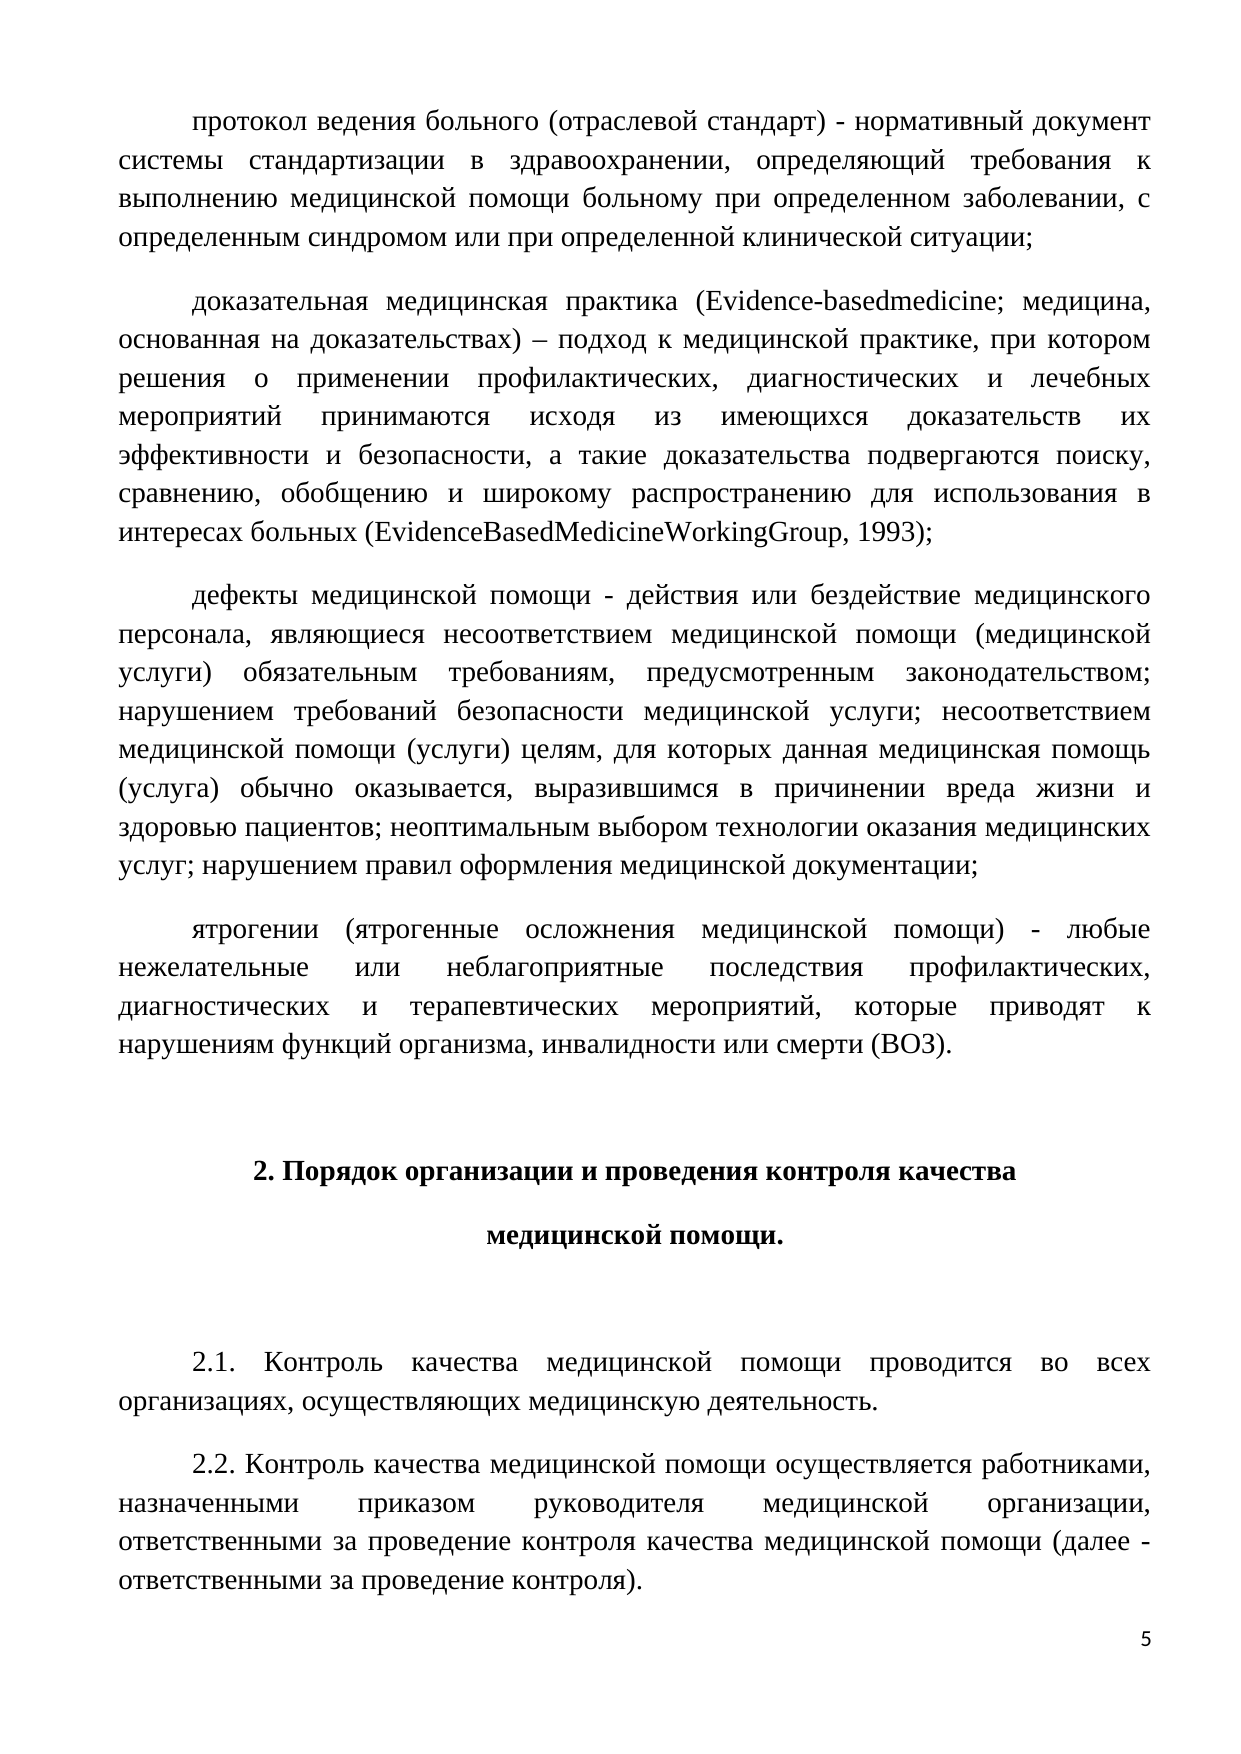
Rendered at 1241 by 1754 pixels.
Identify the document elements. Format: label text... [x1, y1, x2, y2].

text дефекты медицинской помощи - действия или бездействие медицинского персонала, являющиеся несоответствием медицинской помощи (медицинской услуги) обязательным требованиям, предусмотренным законодательством; нарушением требований безопасности медицинской услуги; несоответствием медицинской помощи (услуги) целям, для которых данная медицинская помощь (услуга) обычно оказывается, выразившимся в причинении вреда жизни и здоровью пациентов; неоптимальным выбором технологии оказания медицинских услуг; нарушением правил оформления медицинской документации; [118, 577, 1152, 881]
text протокол ведения больного (отраслевой стандарт) - нормативный документ системы стандартизации в здравоохранении, определяющий требования к выполнению медицинской помощи больному при определенном заболевании, с определенным синдромом или при определенной клинической ситуации; [118, 103, 1152, 253]
text медицинской помощи. [118, 1217, 1152, 1251]
text доказательная медицинская практика (Evidence-basedmedicine; медицина, основанная на доказательствах) – подход к медицинской практике, при котором решения о применении профилактических, диагностических и лечебных мероприятий принимаются исходя из имеющихся доказательств их эффективности и безопасности, а такие доказательства подвергаются поиску, сравнению, обобщению и широкому распространению для использования в интересах больных (EvidenceBasedMedicineWorkingGroup, 1993); [118, 283, 1152, 547]
text ятрогении (ятрогенные осложнения медицинской помощи) - любые нежелательные или неблагоприятные последствия профилактических, диагностических и терапевтических мероприятий, которые приводят к нарушениям функций организма, инвалидности или смерти (ВОЗ). [118, 911, 1152, 1060]
text 2.2. Контроль качества медицинской помощи осуществляется работниками, назначенными приказом руководителя медицинской организации, ответственными за проведение контроля качества медицинской помощи (далее - ответственными за проведение контроля). [118, 1446, 1152, 1595]
text 2. Порядок организации и проведения контроля качества [118, 1153, 1152, 1187]
text 2.1. Контроль качества медицинской помощи проводится во всех организациях, осуществляющих медицинскую деятельность. [118, 1344, 1152, 1416]
